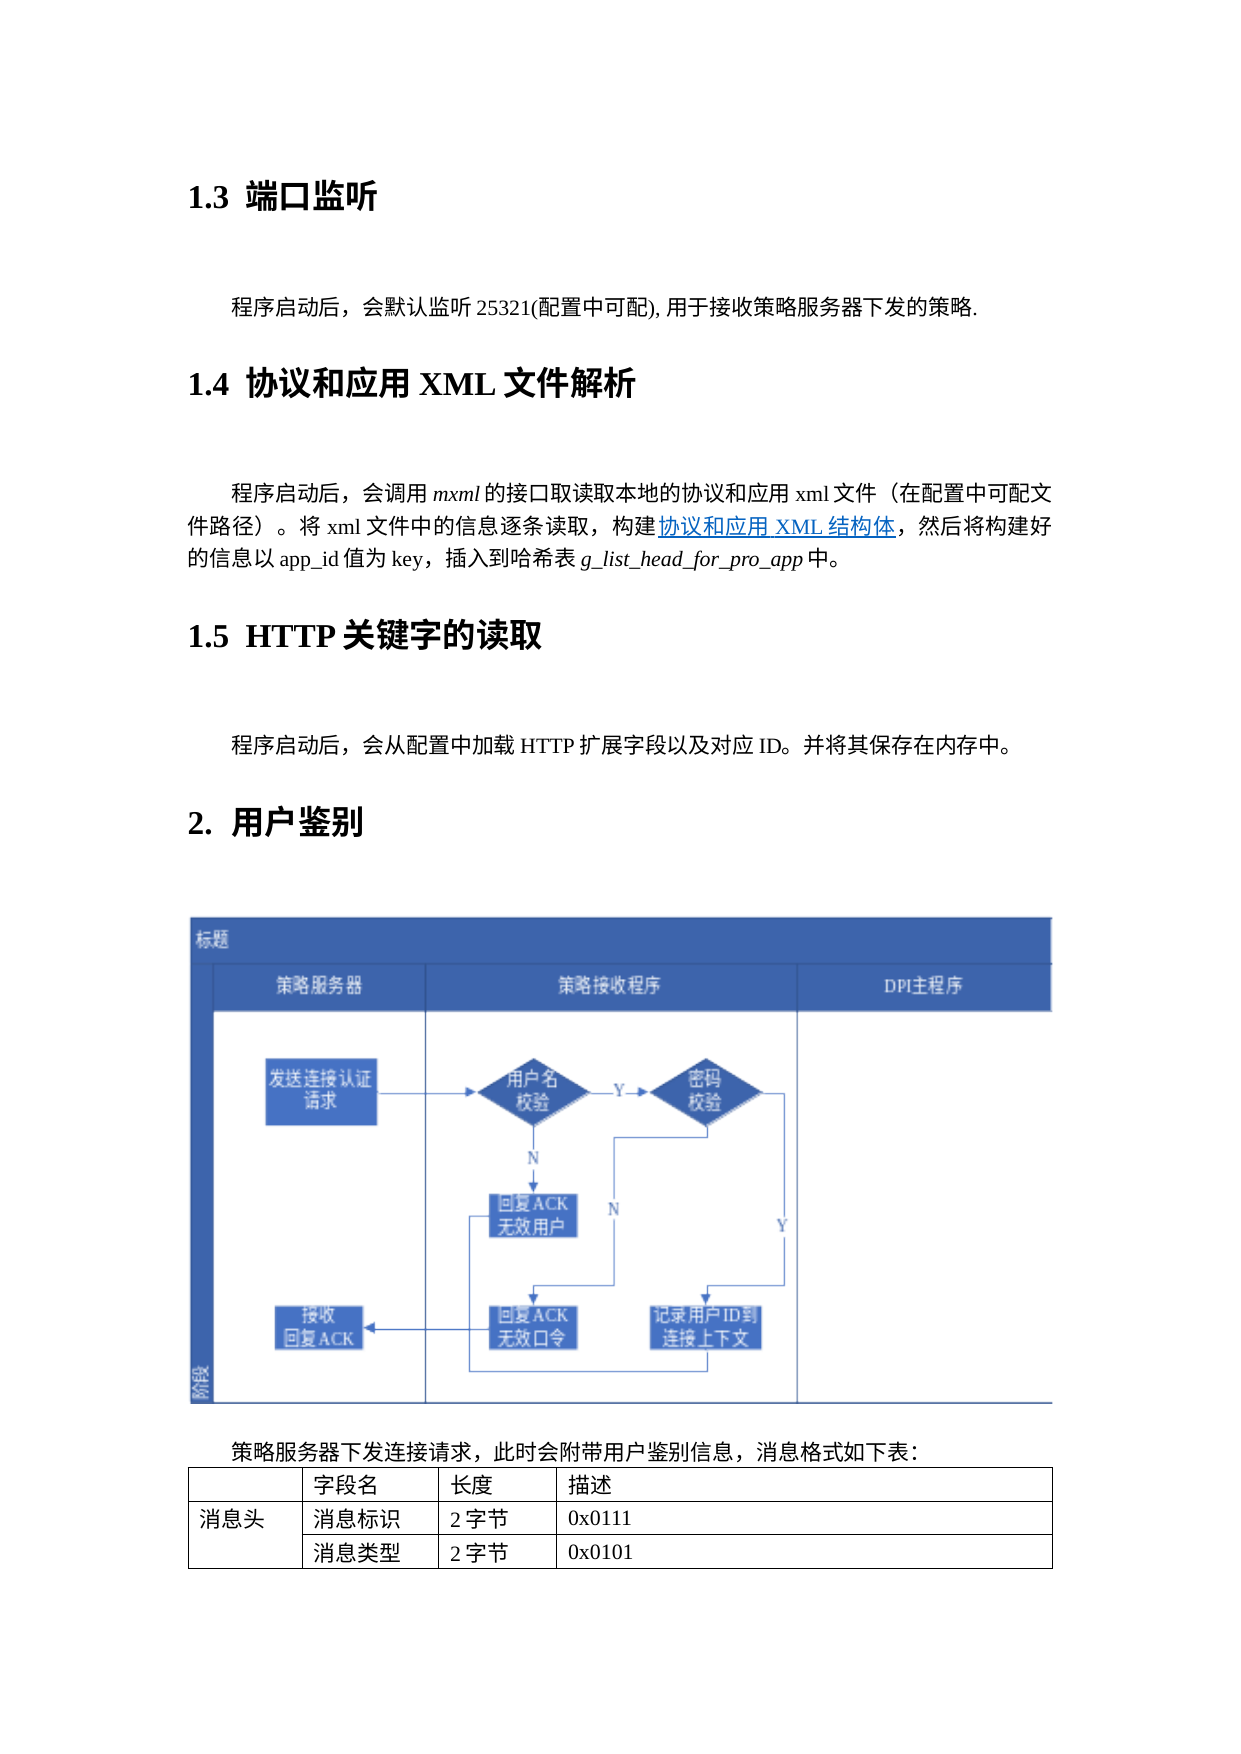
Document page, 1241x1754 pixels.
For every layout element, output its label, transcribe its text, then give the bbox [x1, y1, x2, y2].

table_cell 2字节 [439, 1535, 556, 1568]
text 策略服务器下发连接请求，此时会附带用户鉴别信息，消息格式如下表： [187, 1434, 1053, 1467]
text 程序启动后，会默认监听25321(配置中可配), 用于接收策略服务器下发的策略. [187, 289, 1053, 322]
table_cell 消息类型 [303, 1535, 438, 1568]
table_header 长度 [439, 1468, 556, 1501]
text 程序启动后，会从配置中加载HTTP扩展字段以及对应ID。并将其保存在内存中。 [187, 728, 1053, 760]
table_header [189, 1468, 302, 1501]
table_header 描述 [557, 1468, 1052, 1501]
subtitle HTTP关键字的读取 [187, 601, 1053, 666]
subtitle 端口监听 [187, 162, 1053, 227]
table_header 字段名 [303, 1468, 438, 1501]
table_cell 消息标识 [303, 1502, 438, 1534]
table_cell 0x0101 [557, 1535, 1052, 1568]
table_cell 0x0111 [557, 1502, 1052, 1534]
subtitle 协议和应用XML文件解析 [187, 349, 1053, 414]
table_cell 2字节 [439, 1502, 556, 1534]
subtitle 用户鉴别 [187, 787, 1053, 852]
text 程序启动后，会调用mxml的接口取读取本地的协议和应用xml文件（在配置中可配文件路径）。将xml文件中的信息逐条读取，构建协议和应用XML结构体，然后将构建好的信息以app_id值为key，插入到哈希表g_list_head_for_pro_app中。 [187, 476, 1053, 573]
table_cell 消息头 [189, 1502, 302, 1568]
